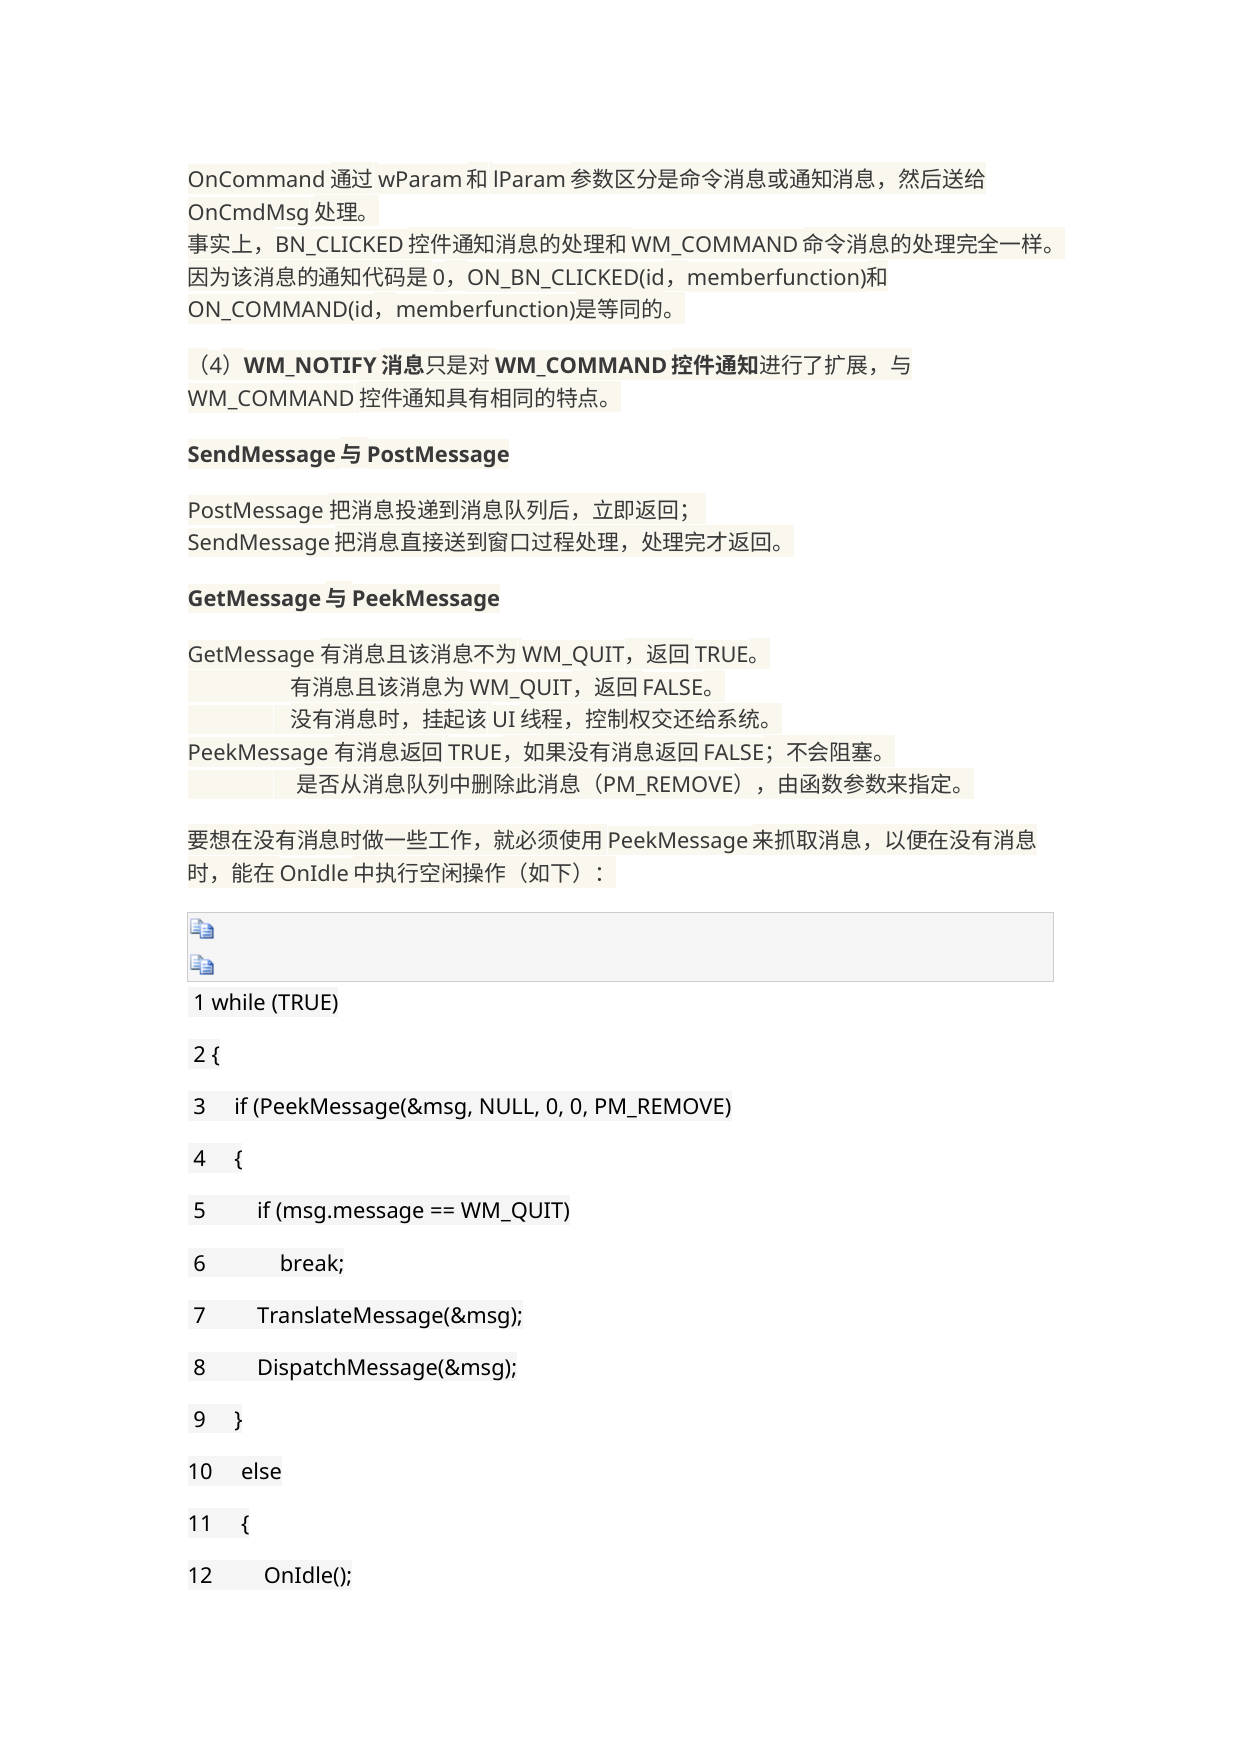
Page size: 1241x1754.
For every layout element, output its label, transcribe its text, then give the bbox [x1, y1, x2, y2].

text 9 } [187, 1402, 1053, 1435]
text 4 { [187, 1142, 1053, 1174]
text 10 else [187, 1454, 1053, 1487]
text 7 TranslateMessage(&msg); [187, 1298, 1053, 1331]
picture [188, 948, 219, 980]
text 2 { [187, 1038, 1053, 1070]
text 8 DispatchMessage(&msg); [187, 1350, 1053, 1383]
picture [188, 913, 219, 944]
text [187, 162, 1053, 324]
text PostMessage 把消息投递到消息队列后，立即返回； SendMessage把消息直接送到窗口过程处理，处理完才返回。 [187, 493, 1053, 558]
text GetMessage 有消息且该消息不为WM_QUIT，返回TRUE。 有消息且该消息为WM_QUIT，返回FALSE。 没有消息时，挂起该UI线程，控制权交还给系统。 PeekMessage 有消息返回TRUE，如果没有消息返回FALSE；不会阻塞。 是否从消息队列中删除此消息（PM_REMOVE），由函数参数来指定。 [187, 637, 1053, 800]
text 6 break; [187, 1246, 1053, 1279]
text 要想在没有消息时做一些工作，就必须使用PeekMessage来抓取消息，以便在没有消息时，能在OnIdle中执行空闲操作（如下）： [187, 823, 1053, 888]
text GetMessage与PeekMessage [187, 581, 1053, 614]
text 1 while (TRUE) [187, 986, 1053, 1018]
text 5 if (msg.message == WM_QUIT) [187, 1194, 1053, 1227]
text 3 if (PeekMessage(&msg, NULL, 0, 0, PM_REMOVE) [187, 1090, 1053, 1122]
text 11 { [187, 1507, 1053, 1539]
text 12 OnIdle(); [187, 1559, 1053, 1591]
text （4）WM_NOTIFY消息只是对WM_COMMAND控件通知进行了扩展，与WM_COMMAND控件通知具有相同的特点。 [187, 348, 1053, 413]
text SendMessage与PostMessage [367, 437, 1053, 469]
